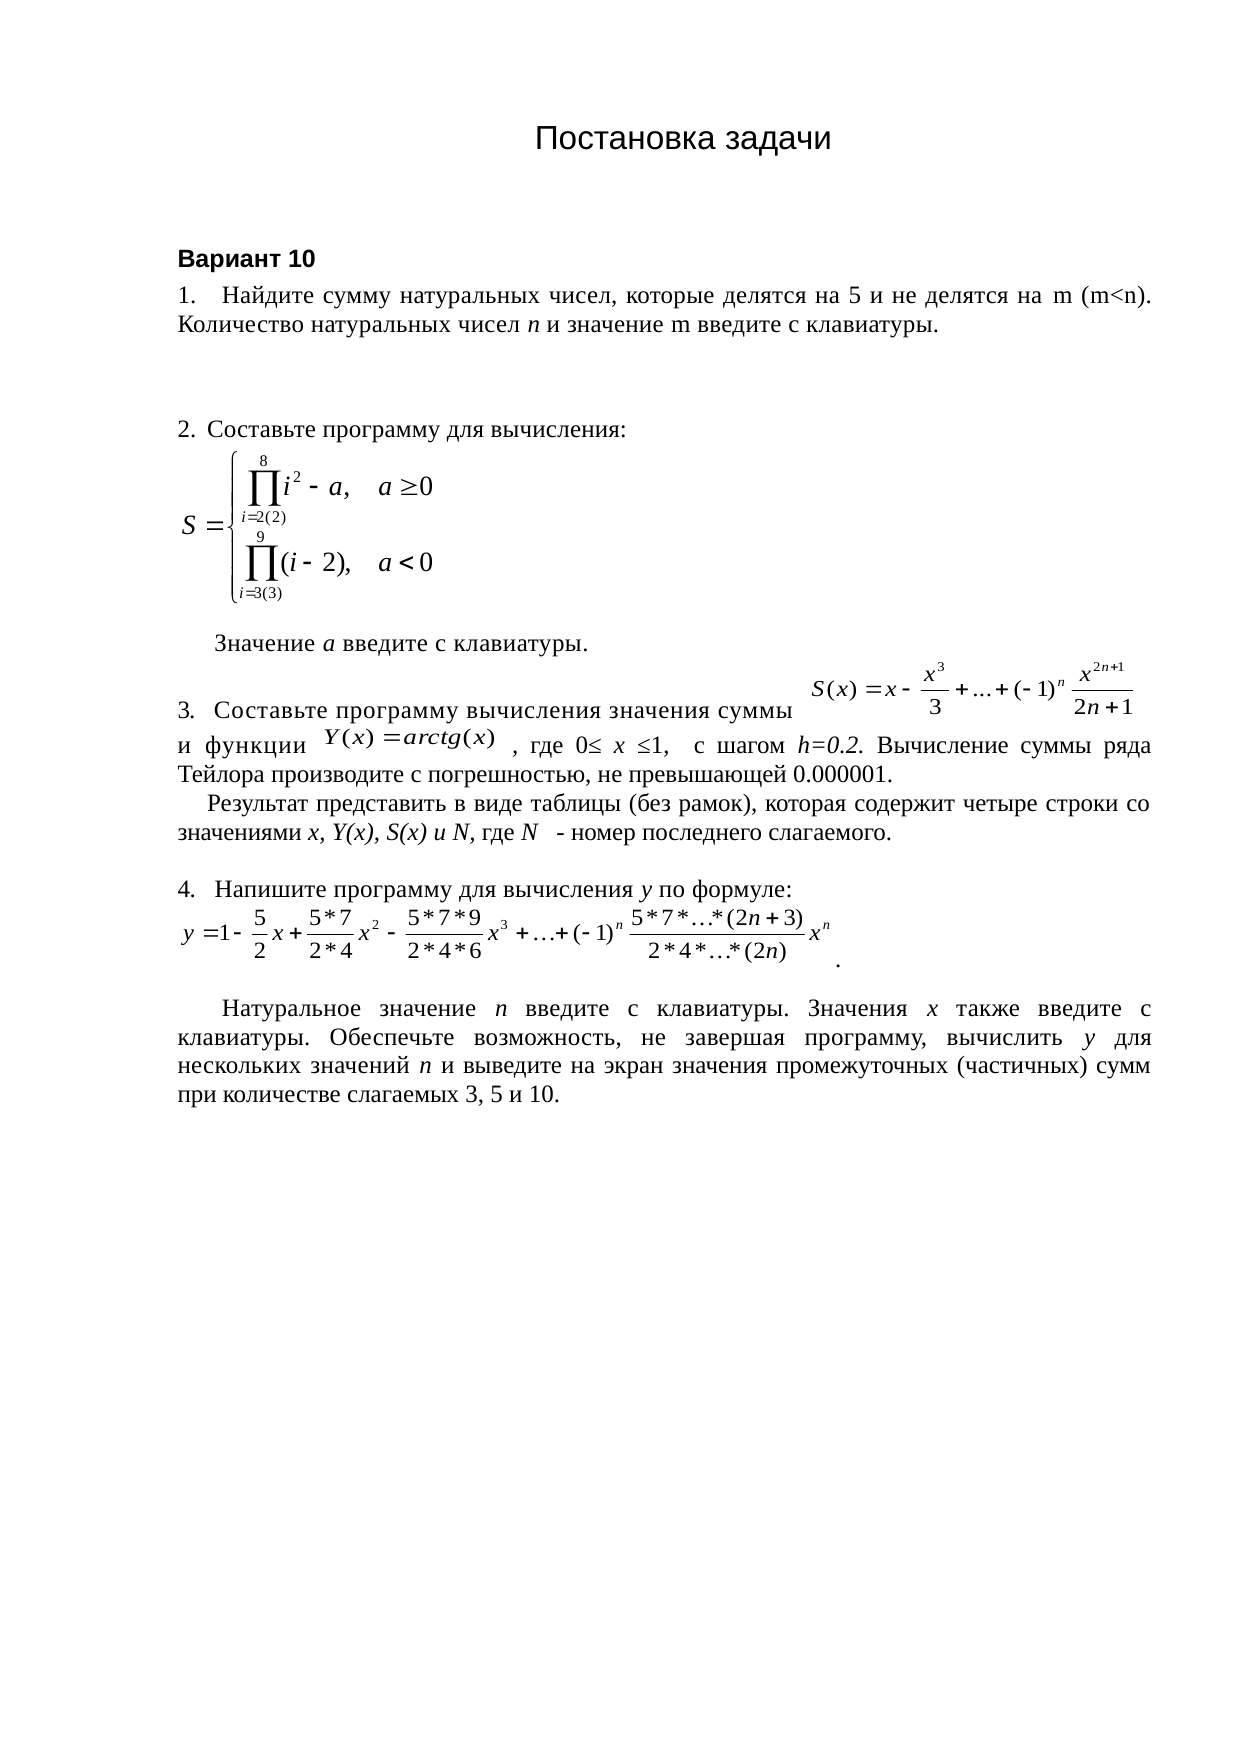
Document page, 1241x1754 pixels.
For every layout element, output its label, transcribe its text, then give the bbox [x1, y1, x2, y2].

text Результат представить в виде таблицы (без рамок), которая содержит четыре строки со значениями x, Y(x), S(x) и N, где N - номер последнего слагаемого. [177, 788, 1152, 846]
list Составьте программу для вычисления: [177, 414, 1152, 443]
text Постановка задачи [215, 118, 1152, 157]
text Натуральное значение n введите с клавиатуры. Значения x также введите с клавиатуры. Обеспечьте возможность, не завершая программу, вычислить y для нескольких значений n и выведите на экран значения промежуточных (частичных) сумм при количестве слагаемых 3, 5 и 10. [177, 993, 1152, 1108]
text и функции , где 0≤ х ≤1, с шагом h=0.2. Вычисление суммы ряда Тейлора производите с погрешностью, не превышающей 0.000001. [177, 724, 1152, 788]
list Найдите сумму натуральных чисел, которые делятся на 5 и не делятся на m (m<n). Количество натуральных чисел n и значение m введите с клавиатуры. [177, 280, 1152, 337]
text 3. Составьте программу вычисления значения суммы [177, 656, 1152, 724]
text Значение а введите с клавиатуры. [214, 628, 1149, 656]
text 4. Напишите программу для вычисления у по формуле: . [177, 874, 1152, 973]
text Вариант 10 [177, 244, 1152, 272]
